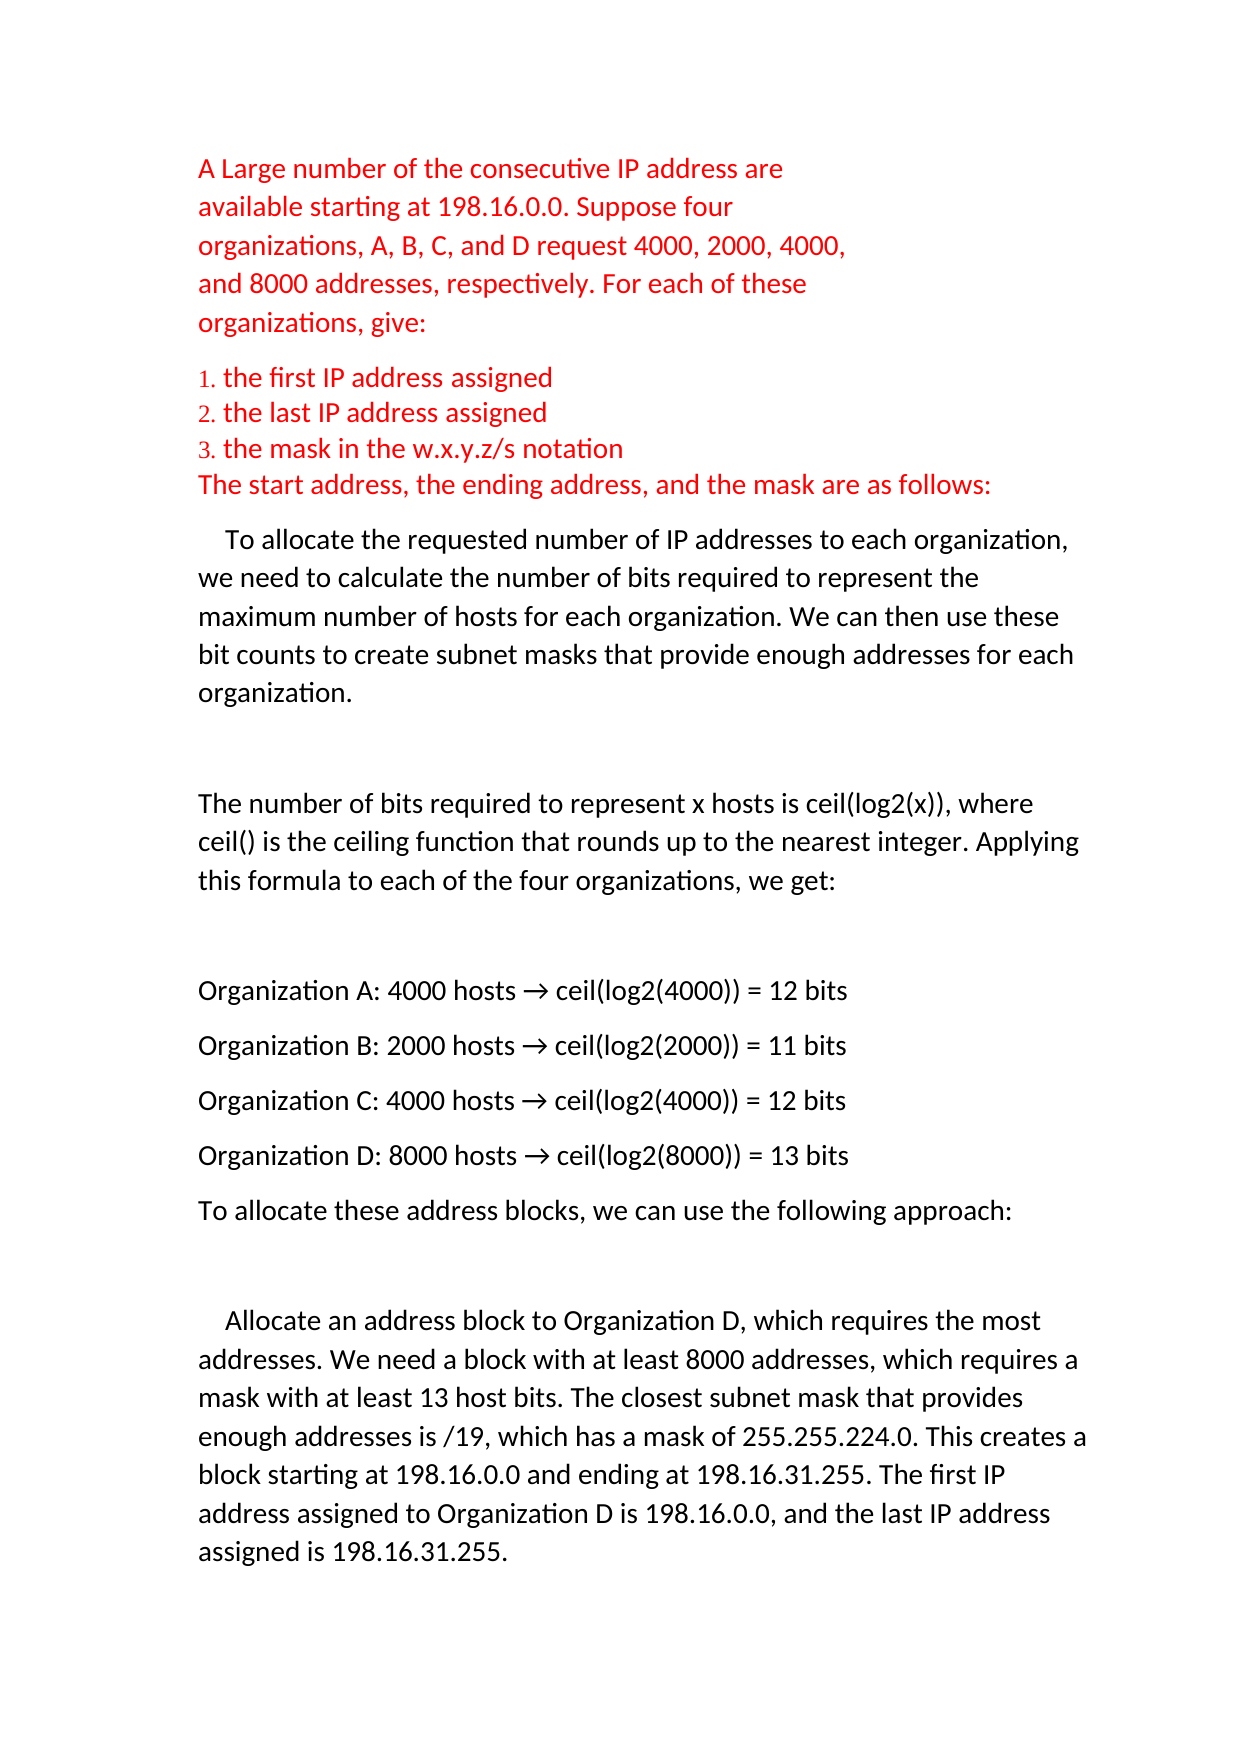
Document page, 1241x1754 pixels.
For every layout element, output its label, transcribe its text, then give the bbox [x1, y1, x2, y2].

text To allocate the requested number of IP addresses to each organization, we need to calculate the number of bits required to represent the maximum number of hosts for each organization. We can then use these bit counts to create subnet masks that provide enough addresses for each organization. [198, 521, 1090, 710]
list the first IP address assigned [198, 359, 1090, 394]
list the mask in the w.x.y.z/s notation [198, 430, 1090, 466]
text A Large number of the consecutive IP address are available starting at 198.16.0.0. Suppose four organizations, A, B, C, and D request 4000, 2000, 4000, and 8000 addresses, respectively. For each of these organizations, give: [198, 150, 851, 339]
text The number of bits required to represent x hosts is ceil(log2(x)), where ceil() is the ceiling function that rounds up to the nearest integer. Applying this formula to each of the four organizations, we get: [198, 785, 1090, 897]
text The start address, the ending address, and the mask are as follows: [198, 466, 1090, 501]
text Organization C: 4000 hosts → ceil(log2(4000)) = 12 bits [198, 1082, 1090, 1118]
list the last IP address assigned [198, 394, 1090, 430]
text Allocate an address block to Organization D, which requires the most addresses. We need a block with at least 8000 addresses, which requires a mask with at least 13 host bits. The closest subnet mask that provides enough addresses is /19, which has a mask of 255.255.224.0. This creates a block starting at 198.16.0.0 and ending at 198.16.31.255. The first IP address assigned to Organization D is 198.16.0.0, and the last IP address assigned is 198.16.31.255. [198, 1302, 1090, 1569]
text Organization A: 4000 hosts → ceil(log2(4000)) = 12 bits [198, 972, 1090, 1007]
text Organization B: 2000 hosts → ceil(log2(2000)) = 11 bits [198, 1027, 1090, 1063]
text To allocate these address blocks, we can use the following approach: [198, 1192, 1090, 1228]
text Organization D: 8000 hosts → ceil(log2(8000)) = 13 bits [198, 1137, 1090, 1173]
